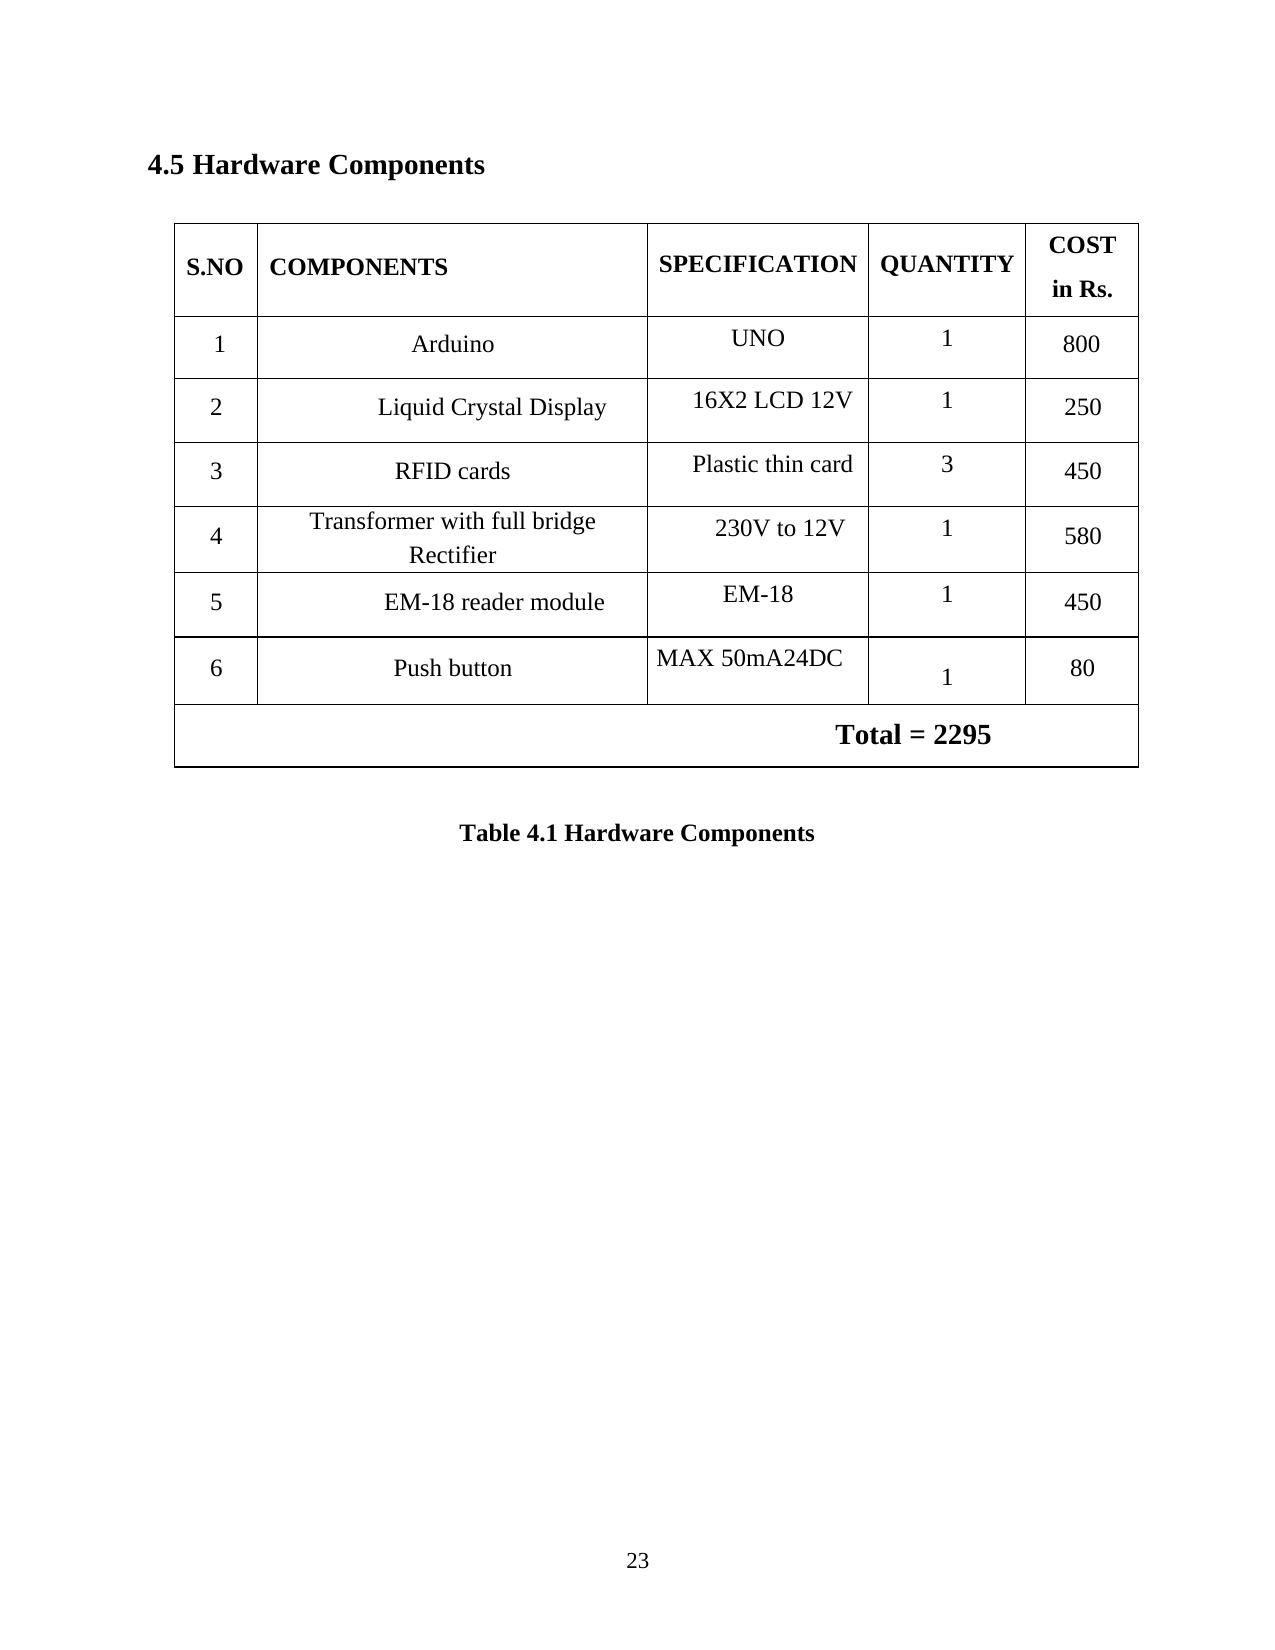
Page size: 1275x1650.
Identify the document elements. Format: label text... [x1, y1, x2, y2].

table_cell 1 [869, 638, 1025, 704]
subtitle Hardware Components [148, 147, 1181, 181]
table_cell 1 [869, 379, 1025, 442]
table_cell 3 [175, 443, 257, 506]
table_cell 450 [1026, 573, 1138, 636]
table_header COST in Rs. [1026, 224, 1138, 316]
table_cell 3 [869, 443, 1025, 506]
table_cell 230V to 12V [648, 507, 868, 572]
table_cell EM-18 reader module [258, 573, 647, 636]
table_cell 6 [175, 638, 257, 704]
table_cell 1 [869, 507, 1025, 572]
table_cell 5 [175, 573, 257, 636]
table_header QUANTITY [869, 224, 1025, 316]
table_header S.NO [175, 224, 257, 316]
table_cell 80 [1026, 638, 1138, 704]
table_cell RFID cards [258, 443, 647, 506]
text Table 4.1 Hardware Components [345, 818, 929, 847]
table_cell 1 [869, 317, 1025, 378]
table_cell 450 [1026, 443, 1138, 506]
table_cell 580 [1026, 507, 1138, 572]
table_cell Total = 2295 [175, 705, 1138, 766]
table_cell 1 [869, 573, 1025, 636]
table_cell 4 [175, 507, 257, 572]
table_cell Plastic thin card [648, 443, 868, 506]
table_cell Liquid Crystal Display [258, 379, 647, 442]
table_cell 250 [1026, 379, 1138, 442]
table_cell UNO [648, 317, 868, 378]
table_header SPECIFICATION [648, 224, 868, 316]
table_cell EM-18 [648, 573, 868, 636]
table_cell Arduino [258, 317, 647, 378]
table_cell 2 [175, 379, 257, 442]
table_cell Transformer with full bridge Rectifier [258, 507, 647, 572]
table_cell 16X2 LCD 12V [648, 379, 868, 442]
table_cell Push button [258, 638, 647, 704]
table_header COMPONENTS [258, 224, 647, 316]
table_cell 1 [175, 317, 257, 378]
table_cell 800 [1026, 317, 1138, 378]
table_cell MAX 50mA24DC [648, 638, 868, 704]
